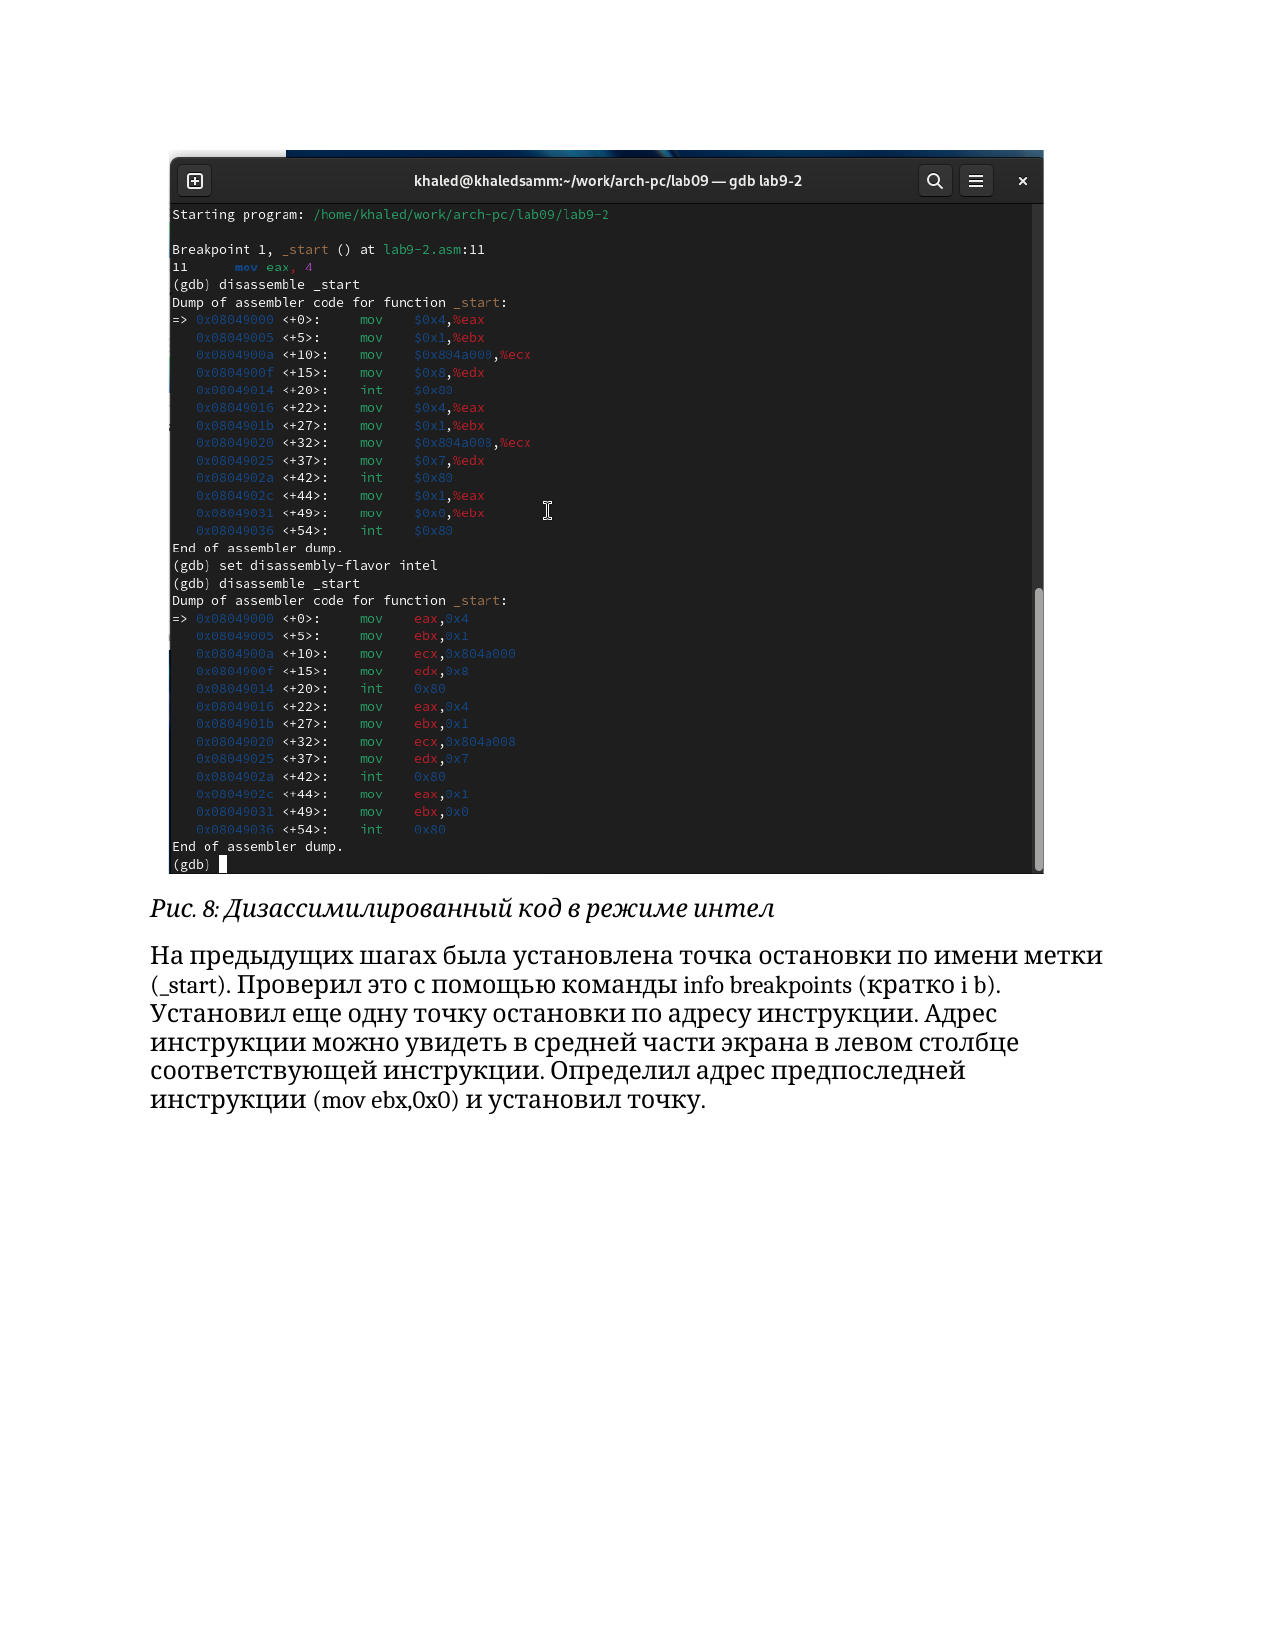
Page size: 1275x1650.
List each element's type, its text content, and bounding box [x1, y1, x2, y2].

text На предыдущих шагах была установлена точка остановки по имени метки (_start). Проверил это с помощью команды info breakpoints (кратко i b). Установил еще одну точку остановки по адресу инструкции. Адрес инструкции можно увидеть в средней части экрана в левом столбце соответствующей инструкции. Определил адрес предпоследней инструкции (mov ebx,0x0) и установил точку. [150, 942, 1125, 1115]
picture [168, 150, 1044, 874]
text Рис. 8: Дизассимилированный код в режиме интел [150, 895, 1125, 923]
